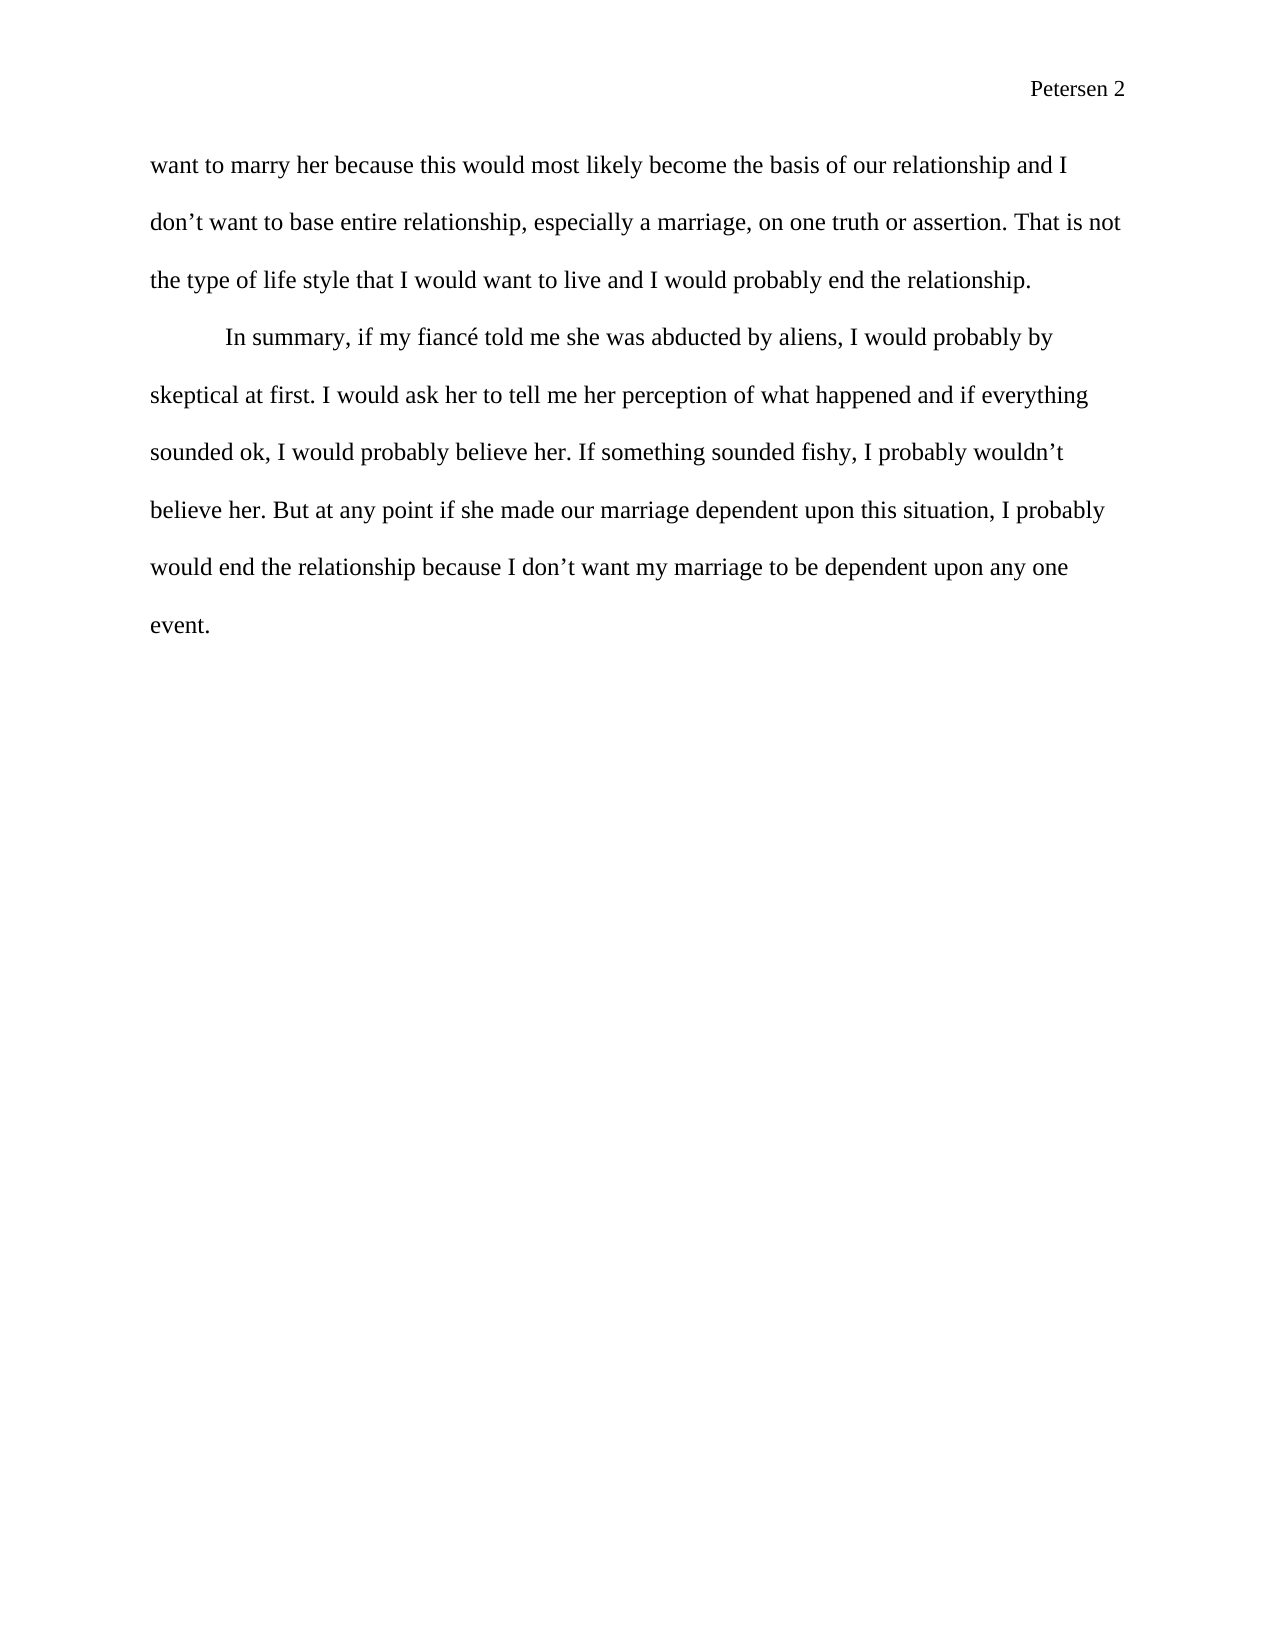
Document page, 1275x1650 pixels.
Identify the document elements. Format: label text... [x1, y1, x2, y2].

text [150, 150, 1125, 294]
text In summary, if my fiancé told me she was abducted by aliens, I would probably by skeptical at first. I would ask her to tell me her perception of what happened and if everything sounded ok, I would probably believe her. If something sounded fishy, I probably wouldn’t believe her. But at any point if she made our marriage dependent upon this situation, I probably would end the relationship because I don’t want my marriage to be dependent upon any one event. [150, 322, 1125, 639]
